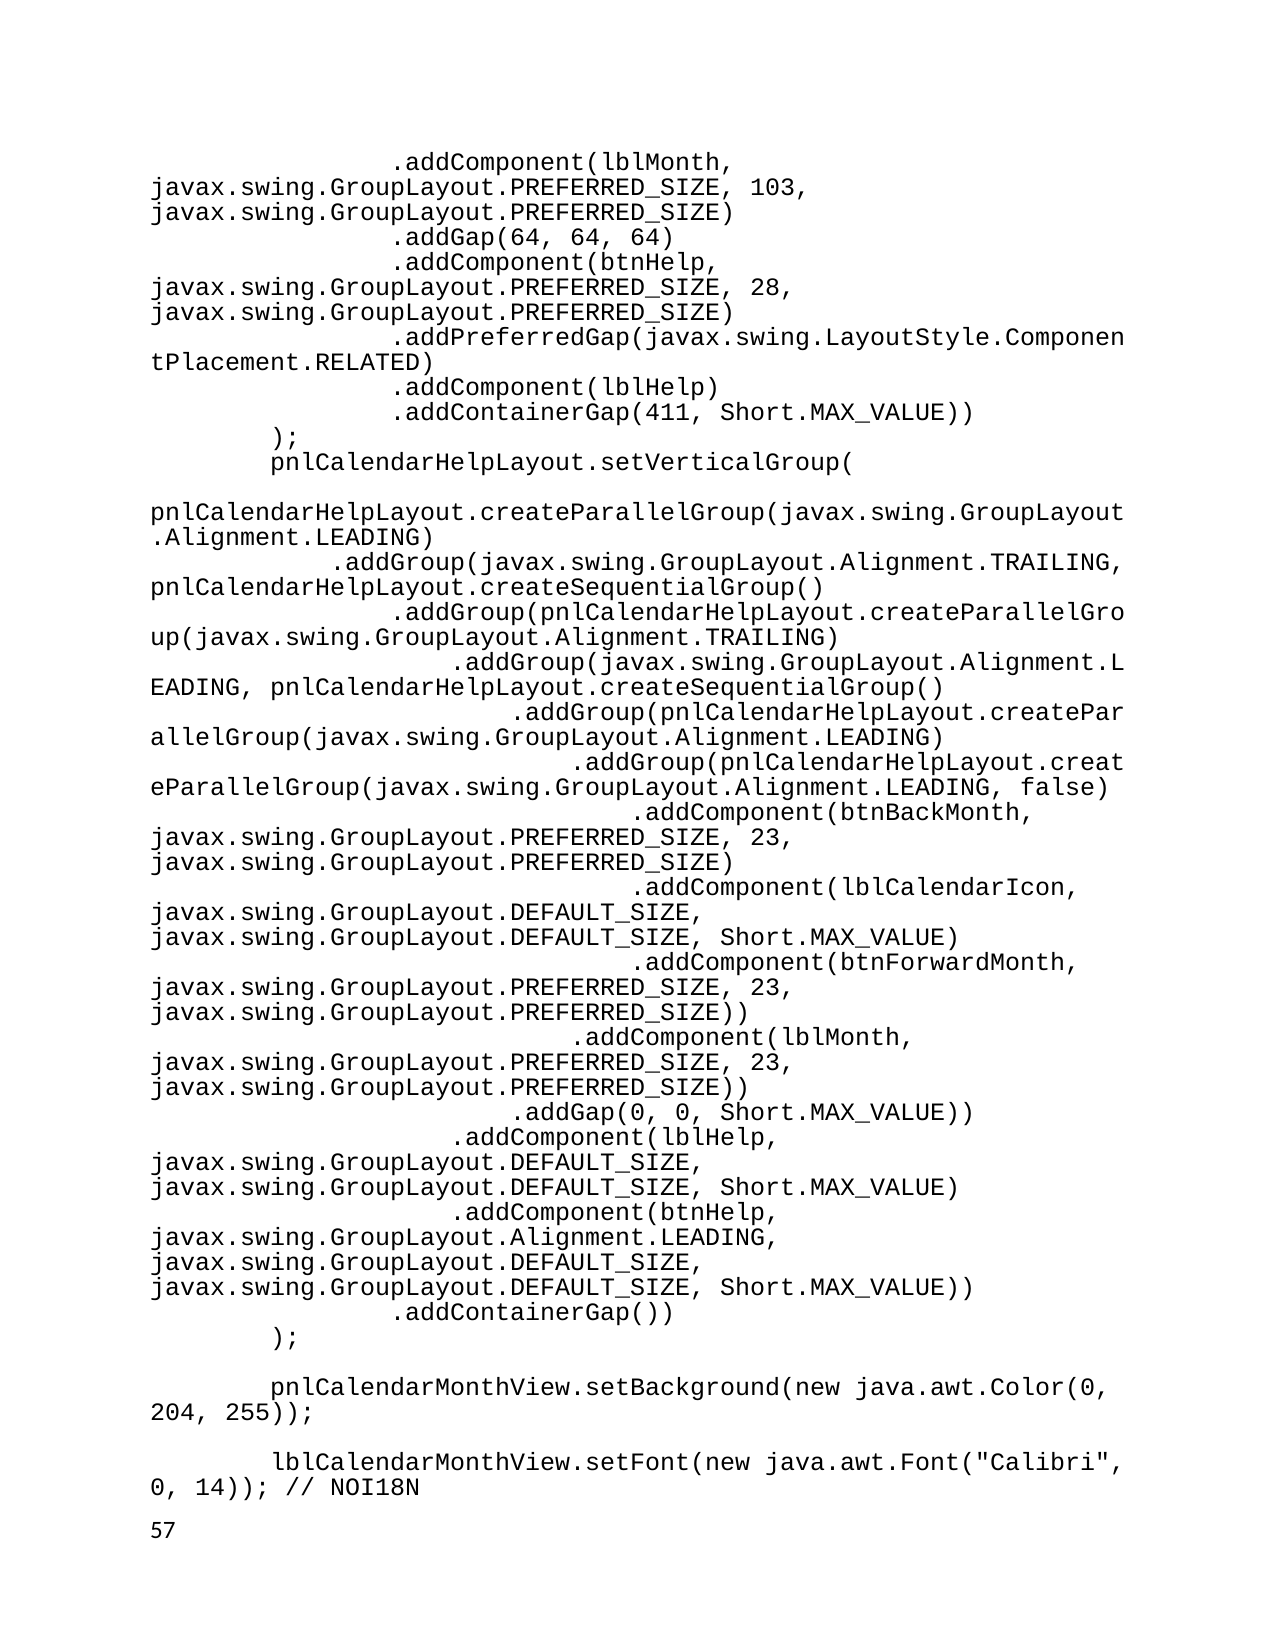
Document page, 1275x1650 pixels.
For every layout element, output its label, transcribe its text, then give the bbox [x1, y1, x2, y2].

text ); [150, 1325, 1125, 1350]
text lblCalendarMonthView.setFont(new java.awt.Font("Calibri", 0, 14)); // NOI18N [150, 1450, 1125, 1500]
text .addComponent(lblMonth, javax.swing.GroupLayout.PREFERRED_SIZE, 103, javax.swing.GroupLayout.PREFERRED_SIZE) [150, 150, 1125, 225]
text .addGroup(javax.swing.GroupLayout.Alignment.LEADING, pnlCalendarHelpLayout.createSequentialGroup() [150, 650, 1125, 700]
text .addComponent(lblCalendarIcon, javax.swing.GroupLayout.DEFAULT_SIZE, javax.swing.GroupLayout.DEFAULT_SIZE, Short.MAX_VALUE) [150, 875, 1125, 950]
text .addGap(64, 64, 64) [150, 225, 1125, 250]
text .addContainerGap()) [150, 1300, 1125, 1325]
text .addGroup(pnlCalendarHelpLayout.createParallelGroup(javax.swing.GroupLayout.Alignment.TRAILING) [150, 600, 1125, 650]
text pnlCalendarMonthView.setBackground(new java.awt.Color(0, 204, 255)); [150, 1375, 1125, 1425]
text .addComponent(btnHelp, javax.swing.GroupLayout.Alignment.LEADING, javax.swing.GroupLayout.DEFAULT_SIZE, javax.swing.GroupLayout.DEFAULT_SIZE, Short.MAX_VALUE)) [150, 1200, 1125, 1300]
text .addComponent(lblHelp, javax.swing.GroupLayout.DEFAULT_SIZE, javax.swing.GroupLayout.DEFAULT_SIZE, Short.MAX_VALUE) [150, 1125, 1125, 1200]
text .addComponent(btnForwardMonth, javax.swing.GroupLayout.PREFERRED_SIZE, 23, javax.swing.GroupLayout.PREFERRED_SIZE)) [150, 950, 1125, 1025]
text .addGap(0, 0, Short.MAX_VALUE)) [150, 1100, 1125, 1125]
text .addPreferredGap(javax.swing.LayoutStyle.ComponentPlacement.RELATED) [150, 325, 1125, 375]
text .addGroup(javax.swing.GroupLayout.Alignment.TRAILING, pnlCalendarHelpLayout.createSequentialGroup() [150, 550, 1125, 600]
text ); [150, 425, 1125, 450]
text .addGroup(pnlCalendarHelpLayout.createParallelGroup(javax.swing.GroupLayout.Alignment.LEADING) [150, 700, 1125, 750]
text .addComponent(btnBackMonth, javax.swing.GroupLayout.PREFERRED_SIZE, 23, javax.swing.GroupLayout.PREFERRED_SIZE) [150, 800, 1125, 875]
text .addContainerGap(411, Short.MAX_VALUE)) [150, 400, 1125, 425]
text .addComponent(btnHelp, javax.swing.GroupLayout.PREFERRED_SIZE, 28, javax.swing.GroupLayout.PREFERRED_SIZE) [150, 250, 1125, 325]
text .addComponent(lblHelp) [150, 375, 1125, 400]
text .addComponent(lblMonth, javax.swing.GroupLayout.PREFERRED_SIZE, 23, javax.swing.GroupLayout.PREFERRED_SIZE)) [150, 1025, 1125, 1100]
text pnlCalendarHelpLayout.setVerticalGroup( [150, 450, 1125, 475]
text pnlCalendarHelpLayout.createParallelGroup(javax.swing.GroupLayout.Alignment.LEADING) [150, 475, 1125, 550]
text .addGroup(pnlCalendarHelpLayout.createParallelGroup(javax.swing.GroupLayout.Alignment.LEADING, false) [150, 750, 1125, 800]
